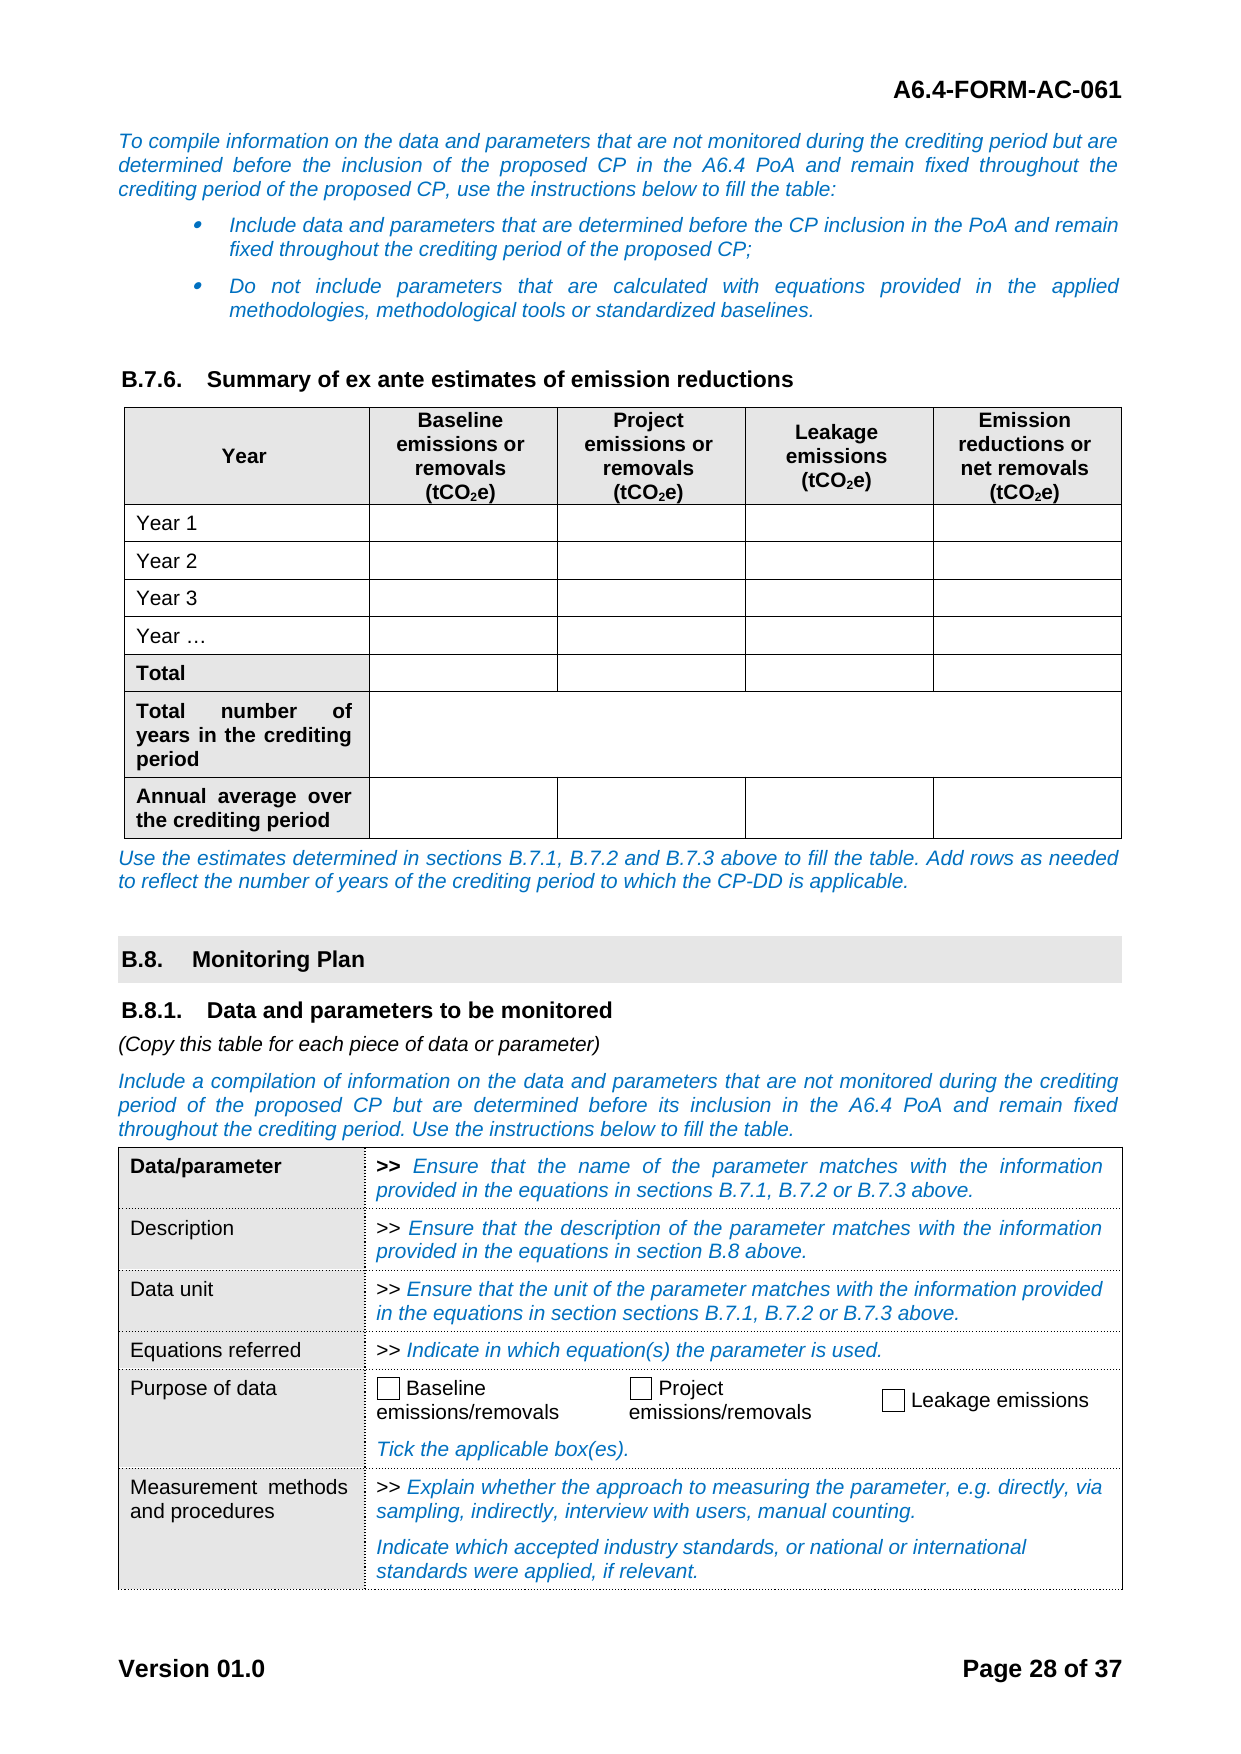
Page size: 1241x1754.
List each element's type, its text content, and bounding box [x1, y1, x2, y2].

table_header Year [125, 408, 369, 504]
table_cell [746, 580, 933, 616]
table_cell [558, 542, 745, 579]
table_cell [746, 505, 933, 541]
table_cell [558, 505, 745, 541]
table_cell [558, 655, 745, 691]
table_cell [370, 617, 557, 654]
table_cell [558, 580, 745, 616]
table_cell [370, 505, 557, 541]
text To compile information on the data and parameters that are not monitored during the crediting period but are determined before the inclusion of the proposed CP in the A6.4 PoA and remain fixed throughout the crediting period of the proposed CP, use the instructions below to fill the table: [118, 129, 1122, 201]
table_header Summary of ex ante estimates of emission reductions [118, 364, 1122, 395]
table_cell >> Ensure that the unit of the parameter matches with the information provided in the equations in section sections B.7.1, B.7.2 or B.7.3 above. [365, 1270, 1122, 1331]
text Include a compilation of information on the data and parameters that are not monitored during the crediting period of the proposed CP but are determined before its inclusion in the A6.4 PoA and remain fixed throughout the crediting period. Use the instructions below to fill the table. [118, 1068, 1122, 1140]
text (Copy this table for each piece of data or parameter) [118, 1032, 1122, 1056]
table_header Leakage emissions (tCO2e) [746, 408, 933, 504]
table_cell [370, 692, 1121, 777]
table_header Baseline emissions or removals (tCO2e) [370, 408, 557, 504]
list Do not include parameters that are calculated with equations provided in the applied methodologies, methodological tools or standardized baselines. [192, 274, 1122, 322]
table_cell [370, 778, 557, 838]
text Use the estimates determined in sections B.7.1, B.7.2 and B.7.3 above to fill the table. Add rows as needed to reflect the number of years of the crediting period to which the CP-DD is applicable. [118, 845, 1122, 893]
table_cell [934, 580, 1121, 616]
table_cell Total number of years in the crediting period [125, 692, 369, 777]
table_cell Annual average over the crediting period [125, 778, 369, 838]
table_cell Baseline emissions/removals [365, 1369, 617, 1430]
table_cell [934, 505, 1121, 541]
table_cell >> Indicate in which equation(s) the parameter is used. [365, 1331, 1122, 1368]
table_header Monitoring Plan [118, 936, 1122, 983]
table_header >> Ensure that the name of the parameter matches with the information provided in the equations in sections B.7.1, B.7.2 or B.7.3 above. [365, 1148, 1122, 1208]
table_header Data and parameters to be monitored [118, 995, 1122, 1026]
table_cell Project emissions/removals [618, 1369, 870, 1430]
table_cell [746, 542, 933, 579]
table_cell Measurement methods and procedures [119, 1468, 365, 1589]
table_cell Description [119, 1208, 365, 1269]
table_cell Equations referred [119, 1331, 365, 1368]
table_cell Year … [125, 617, 369, 654]
table_cell Tick the applicable box(es). [365, 1430, 1122, 1467]
table_cell [370, 655, 557, 691]
table_cell Leakage emissions [870, 1369, 1122, 1430]
table_cell Year 2 [125, 542, 369, 579]
list Include data and parameters that are determined before the CP inclusion in the PoA and remain fixed throughout the crediting period of the proposed CP; [192, 213, 1122, 261]
table_cell Year 3 [125, 580, 369, 616]
table_cell [746, 778, 933, 838]
table_cell [934, 542, 1121, 579]
table_cell >> Ensure that the description of the parameter matches with the information provided in the equations in section B.8 above. [365, 1208, 1122, 1269]
table_cell [934, 617, 1121, 654]
table_cell >> Explain whether the approach to measuring the parameter, e.g. directly, via sampling, indirectly, interview with users, manual counting. Indicate which accepted industry standards, or national or international standards were applied, if relevant. [365, 1468, 1122, 1589]
table_cell [558, 778, 745, 838]
table_cell Year 1 [125, 505, 369, 541]
table_cell [746, 655, 933, 691]
table_cell [934, 778, 1121, 838]
table_header Project emissions or removals (tCO2e) [558, 408, 745, 504]
table_cell [558, 617, 745, 654]
table_cell Purpose of data [119, 1369, 365, 1467]
table_cell [370, 542, 557, 579]
table_header Data/parameter [119, 1148, 365, 1208]
table_header Emission reductions or net removals (tCO2e) [934, 408, 1121, 504]
table_cell [370, 580, 557, 616]
table_cell [746, 617, 933, 654]
table_cell [934, 655, 1121, 691]
table_cell Total [125, 655, 369, 691]
table_cell Data unit [119, 1270, 365, 1331]
